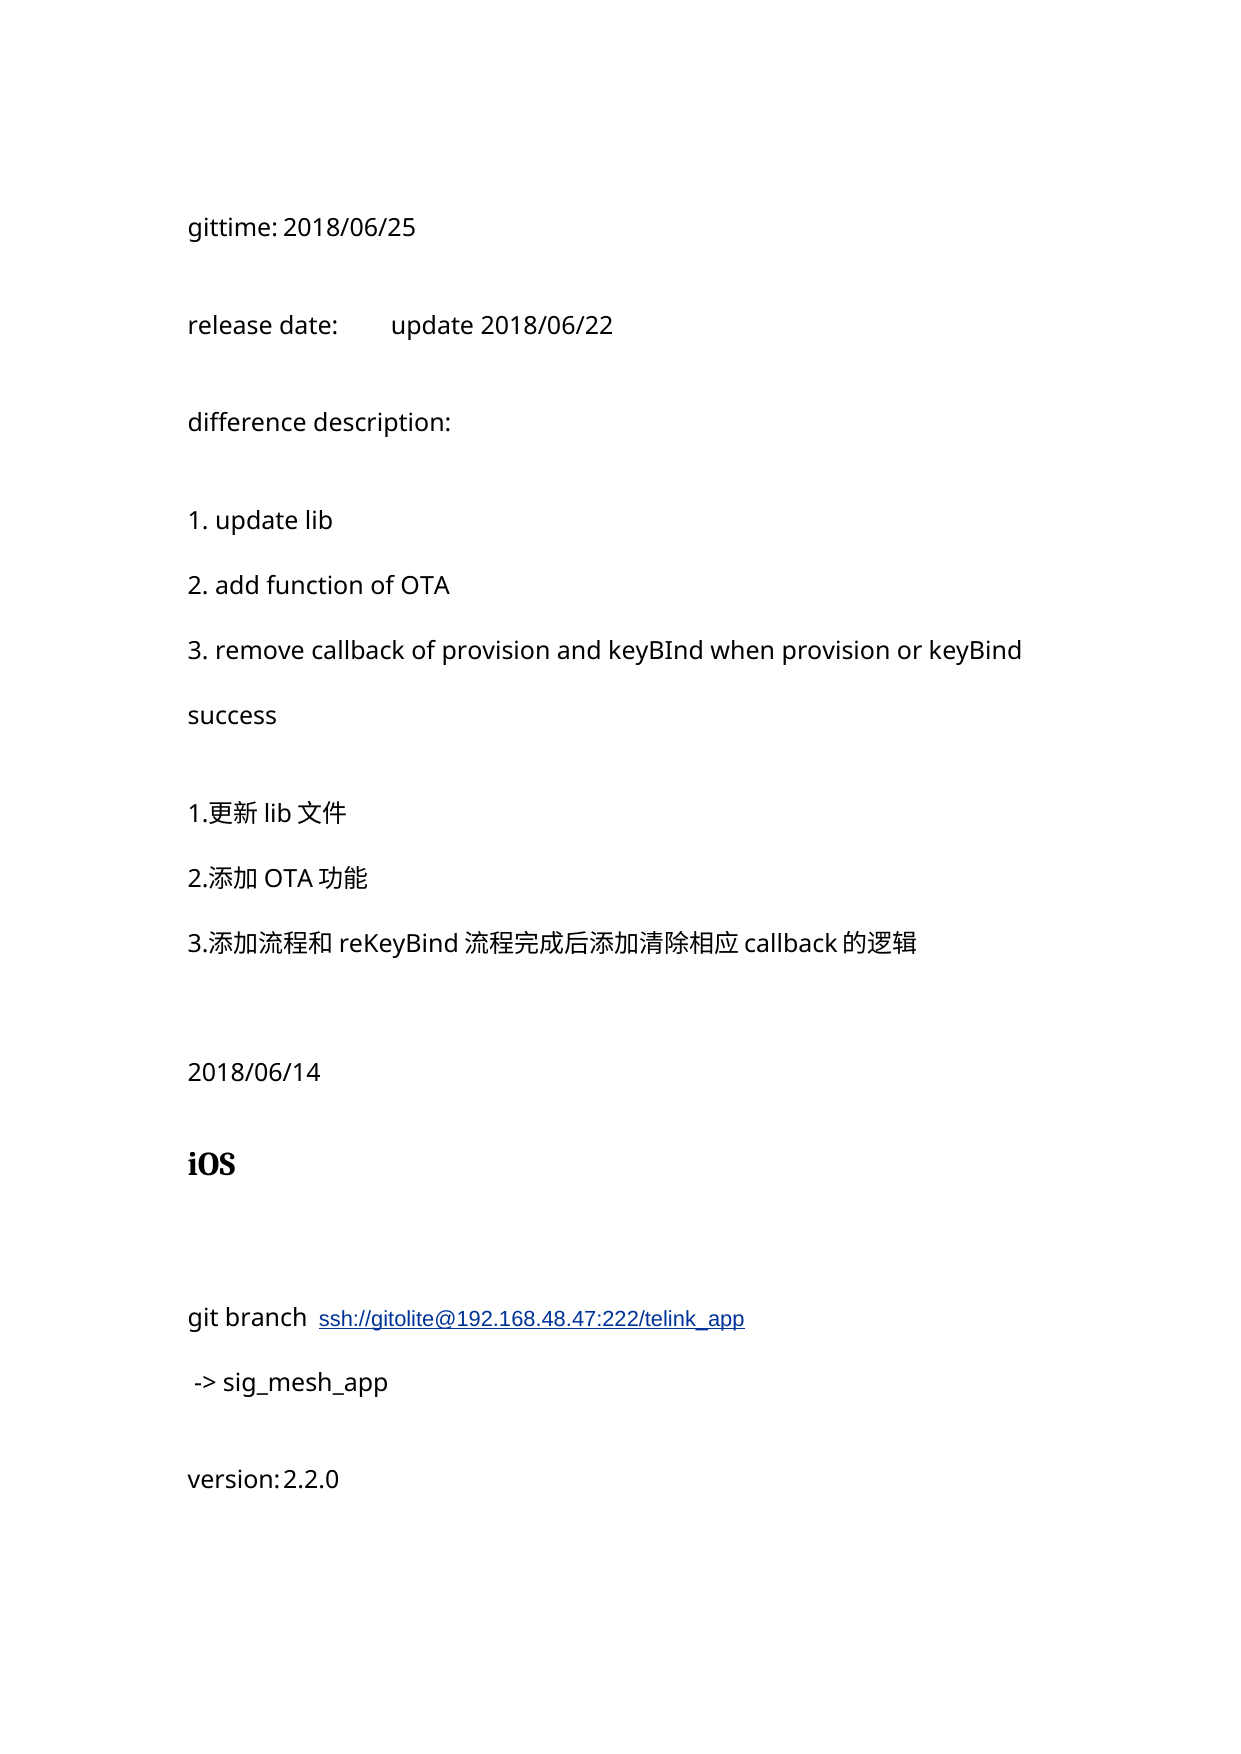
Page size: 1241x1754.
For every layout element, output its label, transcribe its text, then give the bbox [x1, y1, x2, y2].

text 2.添加OTA功能 [187, 844, 1053, 909]
text -> sig_mesh_app [187, 1349, 1053, 1414]
text version: 2.2.0 [187, 1447, 1053, 1512]
text gittime: 2018/06/25 [187, 194, 1053, 259]
text 2. add function of OTA [187, 552, 1053, 617]
text 2018/06/14 [187, 1039, 1053, 1104]
subtitle iOS [187, 1132, 1053, 1197]
text 1. update lib [187, 487, 1053, 552]
text difference description: [187, 389, 1053, 454]
text release date: update 2018/06/22 [187, 292, 1053, 357]
text 3.添加流程和reKeyBind流程完成后添加清除相应callback的逻辑 [187, 909, 1053, 974]
text git branch ssh://gitolite@192.168.48.47:222/telink_app [187, 1284, 1053, 1349]
text 3. remove callback of provision and keyBInd when provision or keyBind success [187, 617, 1053, 747]
text 1.更新lib文件 [187, 779, 1053, 844]
